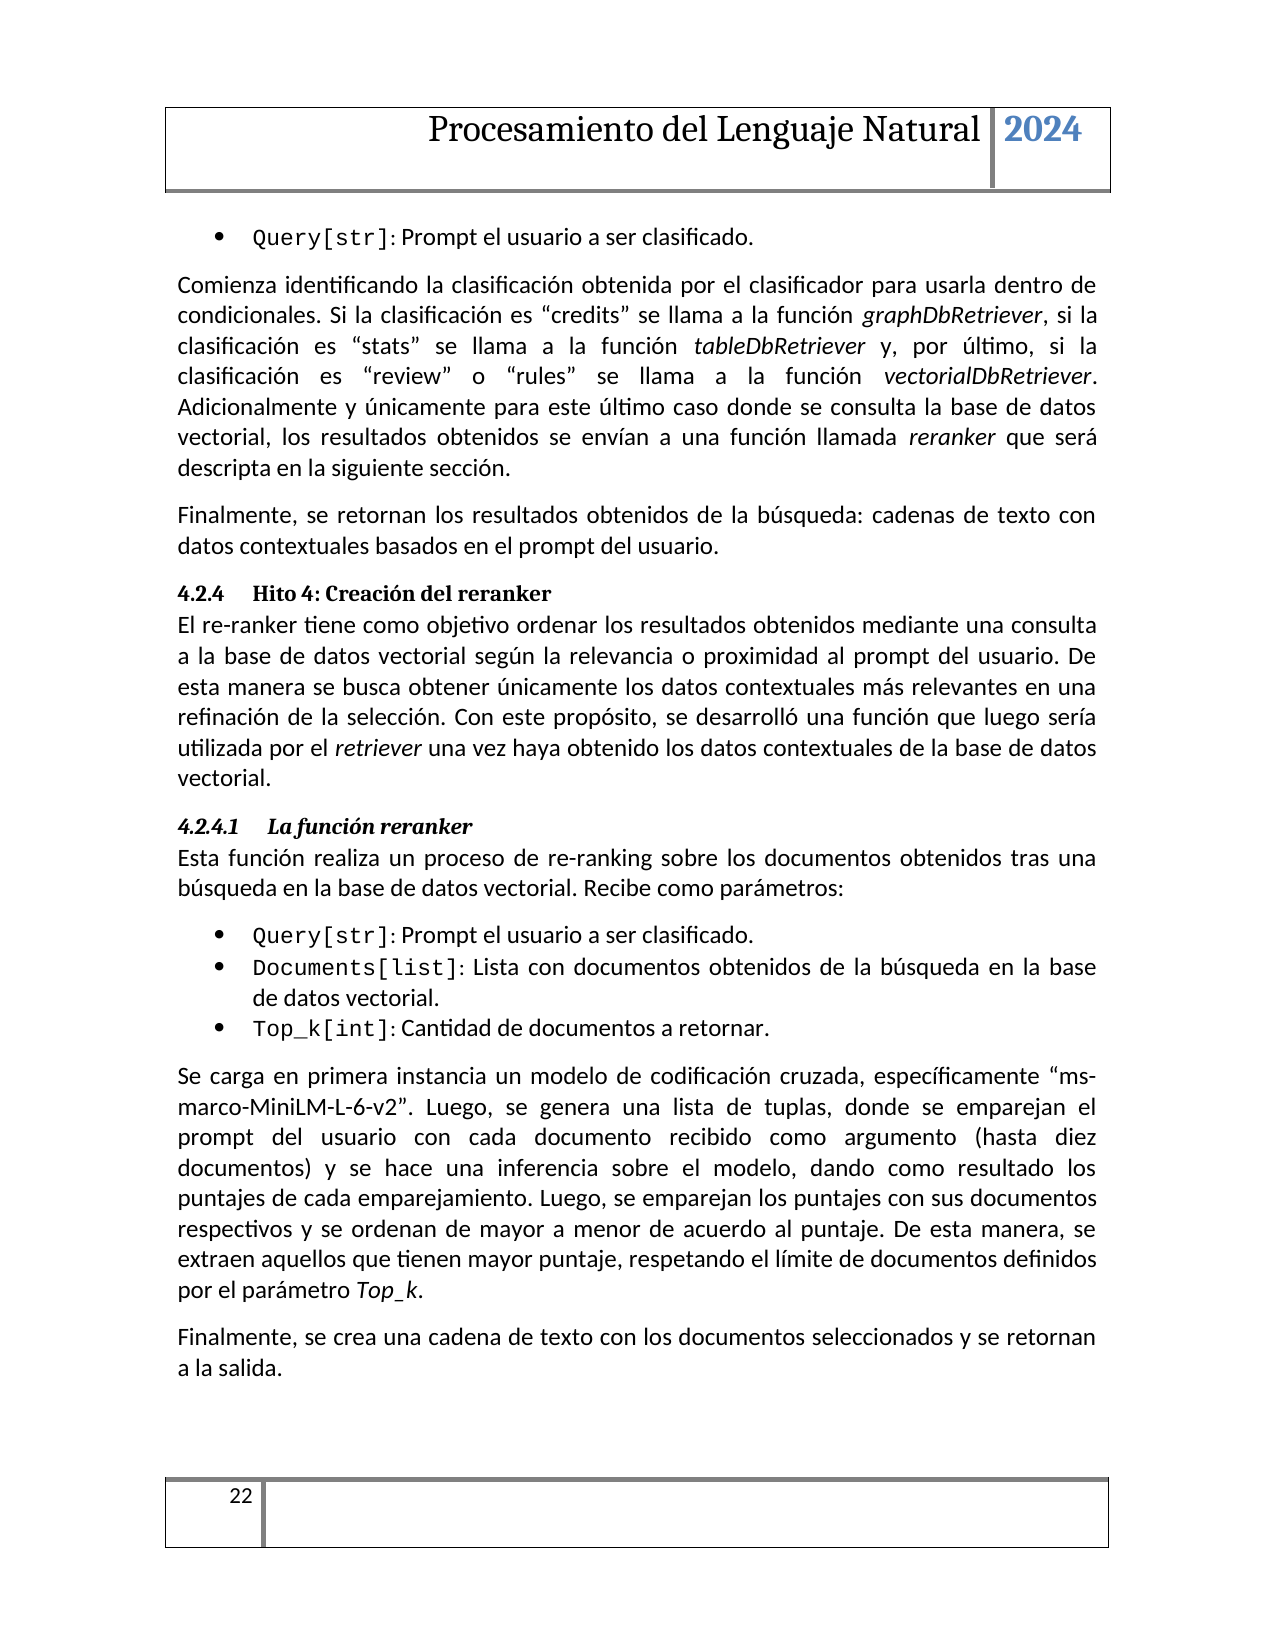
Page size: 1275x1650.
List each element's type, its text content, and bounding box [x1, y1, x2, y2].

text Finalmente, se retornan los resultados obtenidos de la búsqueda: cadenas de texto con datos contextuales basados en el prompt del usuario. [177, 499, 1098, 560]
text Finalmente, se crea una cadena de texto con los documentos seleccionados y se retornan a la salida. [177, 1321, 1098, 1382]
subtitle La función reranker [177, 813, 1098, 840]
text Comienza identificando la clasificación obtenida por el clasificador para usarla dentro de condicionales. Si la clasificación es “credits” se llama a la función graphDbRetriever, si la clasificación es “stats” se llama a la función tableDbRetriever y, por último, si la clasificación es “review” o “rules” se llama a la función vectorialDbRetriever. Adicionalmente y únicamente para este último caso donde se consulta la base de datos vectorial, los resultados obtenidos se envían a una función llamada reranker que será descripta en la siguiente sección. [177, 269, 1098, 483]
subtitle Hito 4: Creación del reranker [177, 581, 1098, 607]
list Top_k[int]: Cantidad de documentos a retornar. [215, 1012, 1098, 1044]
text Esta función realiza un proceso de re-ranking sobre los documentos obtenidos tras una búsqueda en la base de datos vectorial. Recibe como parámetros: [177, 842, 1098, 903]
text El re-ranker tiene como objetivo ordenar los resultados obtenidos mediante una consulta a la base de datos vectorial según la relevancia o proximidad al prompt del usuario. De esta manera se busca obtener únicamente los datos contextuales más relevantes en una refinación de la selección. Con este propósito, se desarrolló una función que luego sería utilizada por el retriever una vez haya obtenido los datos contextuales de la base de datos vectorial. [177, 609, 1098, 793]
list Documents[list]: Lista con documentos obtenidos de la búsqueda en la base de datos vectorial. [215, 951, 1098, 1012]
list Query[str]: Prompt el usuario a ser clasificado. [215, 221, 1098, 252]
list Query[str]: Prompt el usuario a ser clasificado. [215, 920, 1098, 951]
